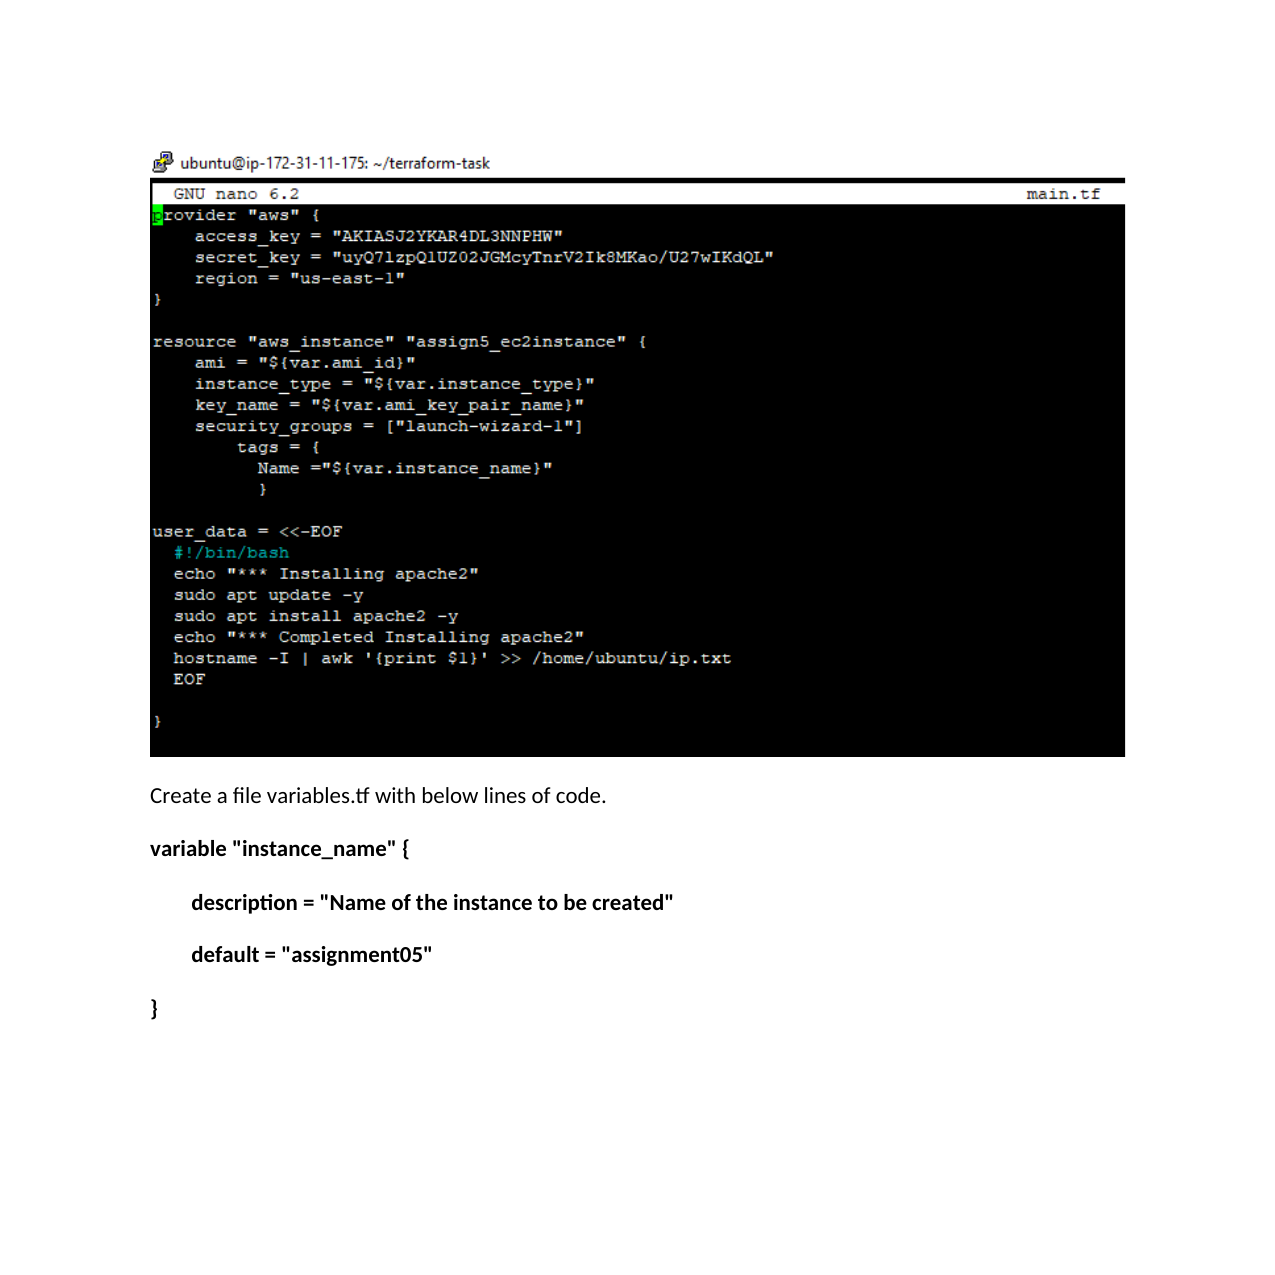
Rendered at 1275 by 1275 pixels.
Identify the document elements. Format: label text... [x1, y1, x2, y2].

text default = "assignment05" [150, 941, 1125, 969]
text } [150, 994, 1125, 1022]
text variable "instance_name" { [150, 834, 1125, 863]
picture [150, 150, 1125, 757]
text description = "Name of the instance to be created" [150, 888, 1125, 916]
text Create a file variables.tf with below lines of code. [150, 782, 1125, 809]
